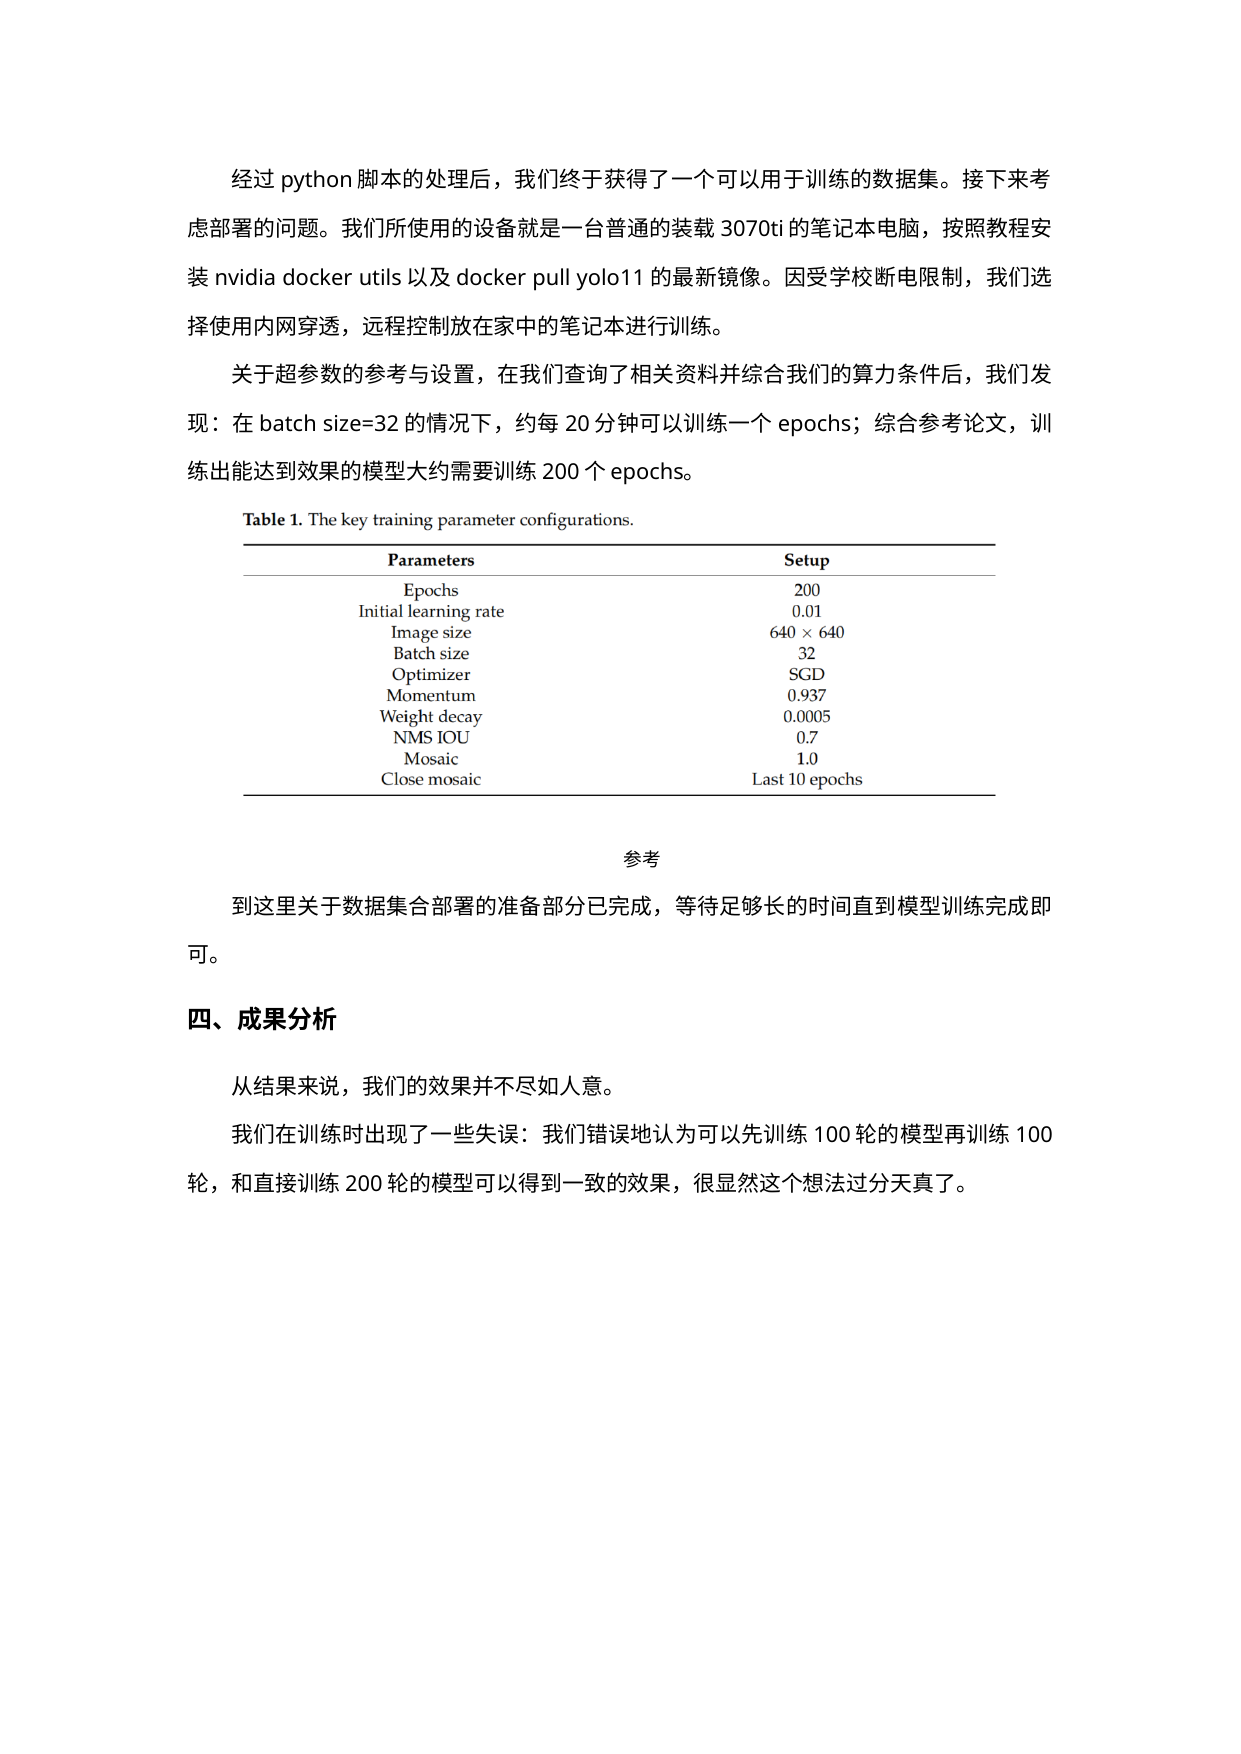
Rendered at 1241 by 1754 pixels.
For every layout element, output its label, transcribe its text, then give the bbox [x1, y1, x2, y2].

list 关于超参数的参考与设置，在我们查询了相关资料并综合我们的算力条件后，我们发现：在batch size=32的情况下，约每20分钟可以训练一个epochs；综合参考论文，训练出能达到效果的模型大约需要训练200个epochs。 [187, 357, 1053, 487]
text 我们在训练时出现了一些失误：我们错误地认为可以先训练100轮的模型再训练100轮，和直接训练200轮的模型可以得到一致的效果，很显然这个想法过分天真了。 [187, 1117, 1053, 1198]
text 从结果来说，我们的效果并不尽如人意。 [187, 1068, 1053, 1101]
list 参考 [187, 842, 1053, 875]
list 成果分析 [187, 985, 1053, 1050]
list 到这里关于数据集合部署的准备部分已完成，等待足够长的时间直到模型训练完成即可。 [187, 888, 1053, 969]
list 经过python脚本的处理后，我们终于获得了一个可以用于训练的数据集。接下来考虑部署的问题。我们所使用的设备就是一台普通的装载3070ti的笔记本电脑，按照教程安装nvidia docker utils以及docker pull yolo11的最新镜像。因受学校断电限制，我们选择使用内网穿透，远程控制放在家中的笔记本进行训练。 [187, 162, 1053, 341]
picture [231, 502, 1006, 806]
